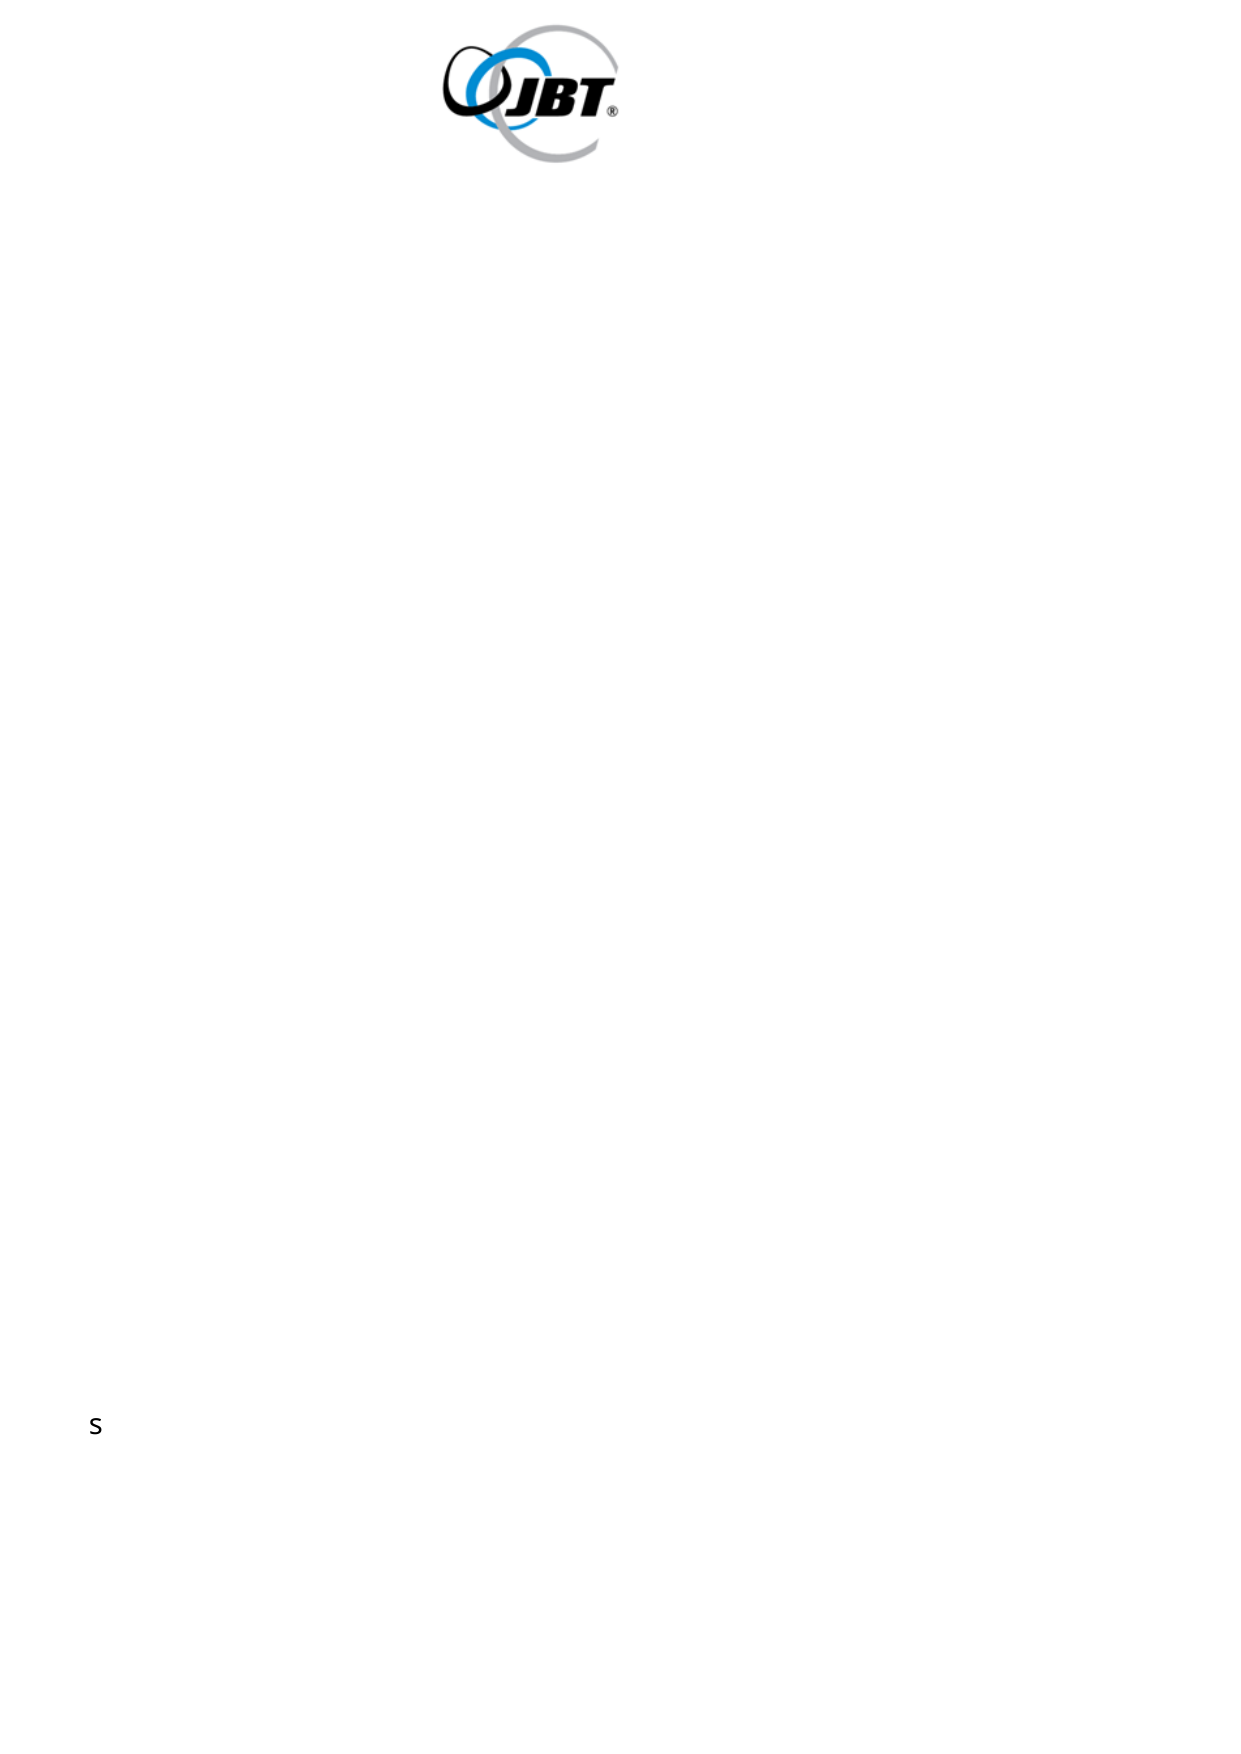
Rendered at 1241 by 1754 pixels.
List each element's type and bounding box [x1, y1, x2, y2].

picture [385, 0, 737, 214]
